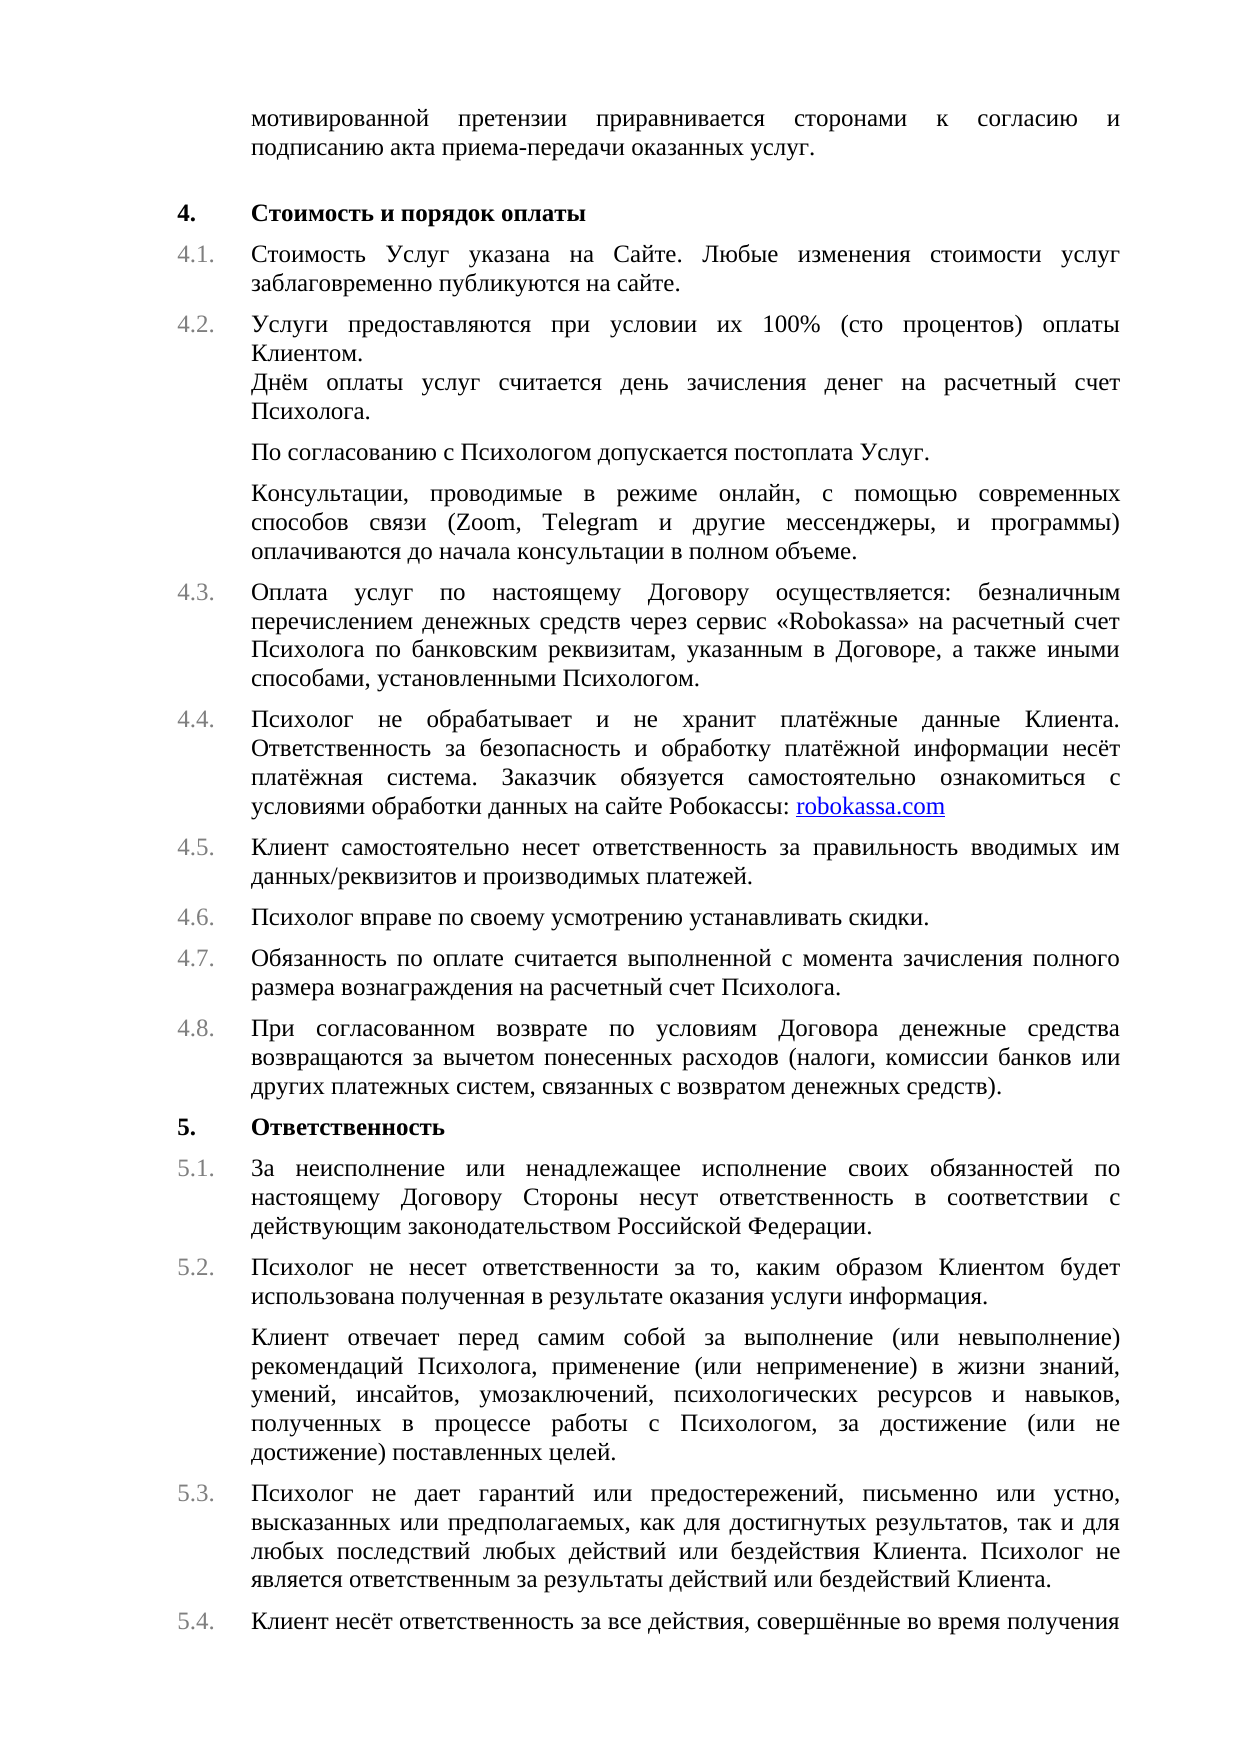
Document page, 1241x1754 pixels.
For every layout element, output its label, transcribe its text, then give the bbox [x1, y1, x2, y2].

list Психолог вправе по своему усмотрению устанавливать скидки. [177, 902, 1121, 931]
list Психолог не обрабатывает и не хранит платёжные данные Клиента. Ответственность за безопасность и обработку платёжной информации несёт платёжная система. Заказчик обязуется самостоятельно ознакомиться с условиями обработки данных на сайте Робокассы: robokassa.com [177, 704, 1121, 819]
list Обязанность по оплате считается выполненной с момента зачисления полного размера вознаграждения на расчетный счет Психолога. [177, 943, 1121, 1001]
text По согласованию с Психологом допускается постоплата Услуг. [251, 437, 1121, 466]
list Клиент самостоятельно несет ответственность за правильность вводимых им данных/реквизитов и производимых платежей. [177, 832, 1121, 889]
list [177, 1606, 1121, 1634]
list Стоимость Услуг указана на Сайте. Любые изменения стоимости услуг заблаговременно публикуются на сайте. [177, 239, 1121, 297]
text Клиент отвечает перед самим собой за выполнение (или невыполнение) рекомендаций Психолога, применение (или неприменение) в жизни знаний, умений, инсайтов, умозаключений, психологических ресурсов и навыков, полученных в процессе работы с Психологом, за достижение (или не достижение) поставленных целей. [251, 1322, 1121, 1466]
list Стоимость и порядок оплаты [177, 198, 1121, 227]
list Услуги предоставляются при условии их 100% (сто процентов) оплаты Клиентом. Днём оплаты услуг считается день зачисления денег на расчетный счет Психолога. [177, 309, 1121, 424]
list Психолог не несет ответственности за то, каким образом Клиентом будет использована полученная в результате оказания услуги информация. [177, 1252, 1121, 1309]
list Психолог не дает гарантий или предостережений, письменно или устно, высказанных или предполагаемых, как для достигнутых результатов, так и для любых последствий любых действий или бездействия Клиента. Психолог не является ответственным за результаты действий или бездействий Клиента. [177, 1478, 1121, 1593]
list При согласованном возврате по условиям Договора денежные средства возвращаются за вычетом понесенных расходов (налоги, комиссии банков или других платежных систем, связанных с возвратом денежных средств). [177, 1013, 1121, 1099]
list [177, 103, 1121, 161]
text Консультации, проводимые в режиме онлайн, с помощью современных способов связи (Zoom, Telegram и другие мессенджеры, и программы) оплачиваются до начала консультации в полном объеме. [251, 478, 1121, 564]
list Ответственность [177, 1112, 1121, 1141]
list Оплата услуг по настоящему Договору осуществляется: безналичным перечислением денежных средств через сервис «Robokassa» на расчетный счет Психолога по банковским реквизитам, указанным в Договоре, а также иными способами, установленными Психологом. [177, 577, 1121, 692]
list 3а неисполнение или ненадлежащее исполнение своих обязанностей по настоящему Договору Стороны несут ответственность в соответствии с действующим законодательством Российской Федерации. [177, 1153, 1121, 1239]
